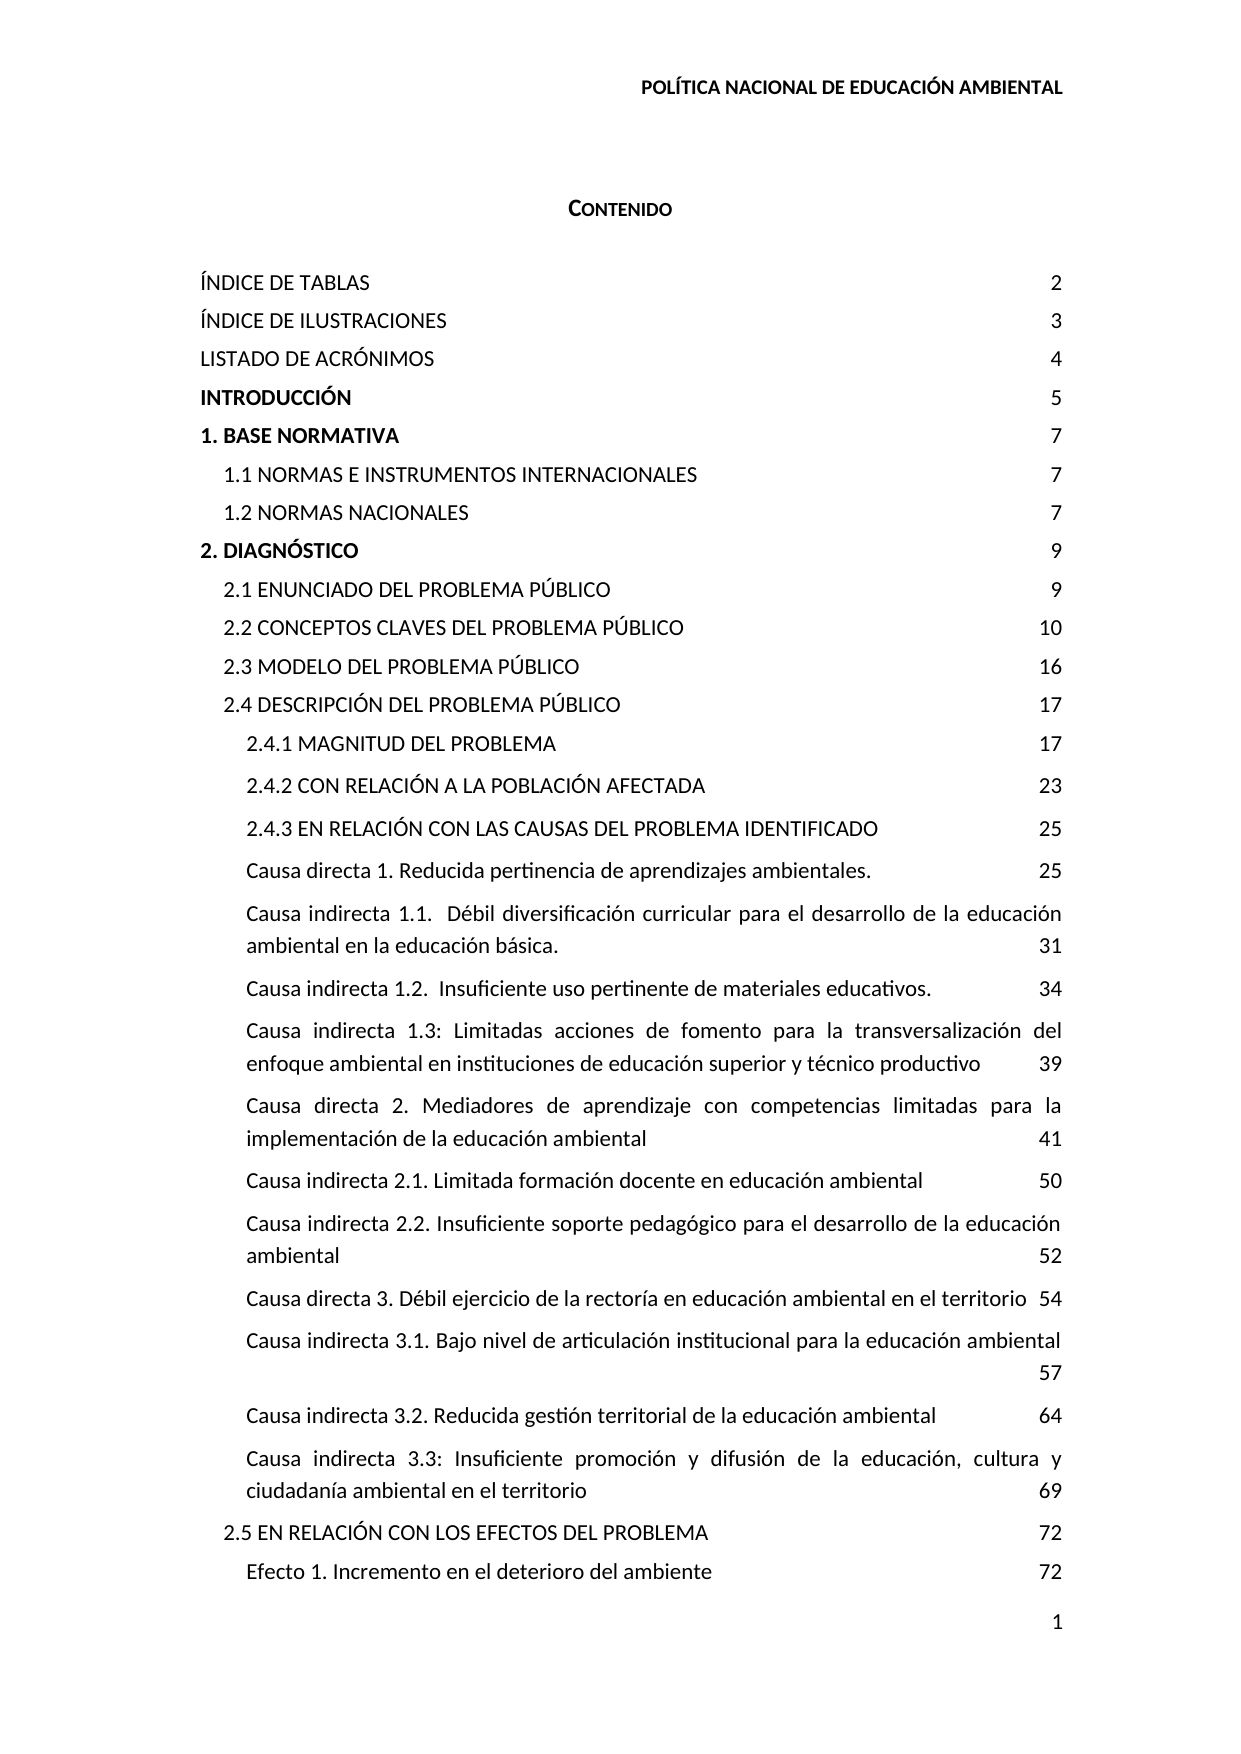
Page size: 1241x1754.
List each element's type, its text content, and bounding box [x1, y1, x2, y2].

text Contenido [177, 192, 1063, 223]
